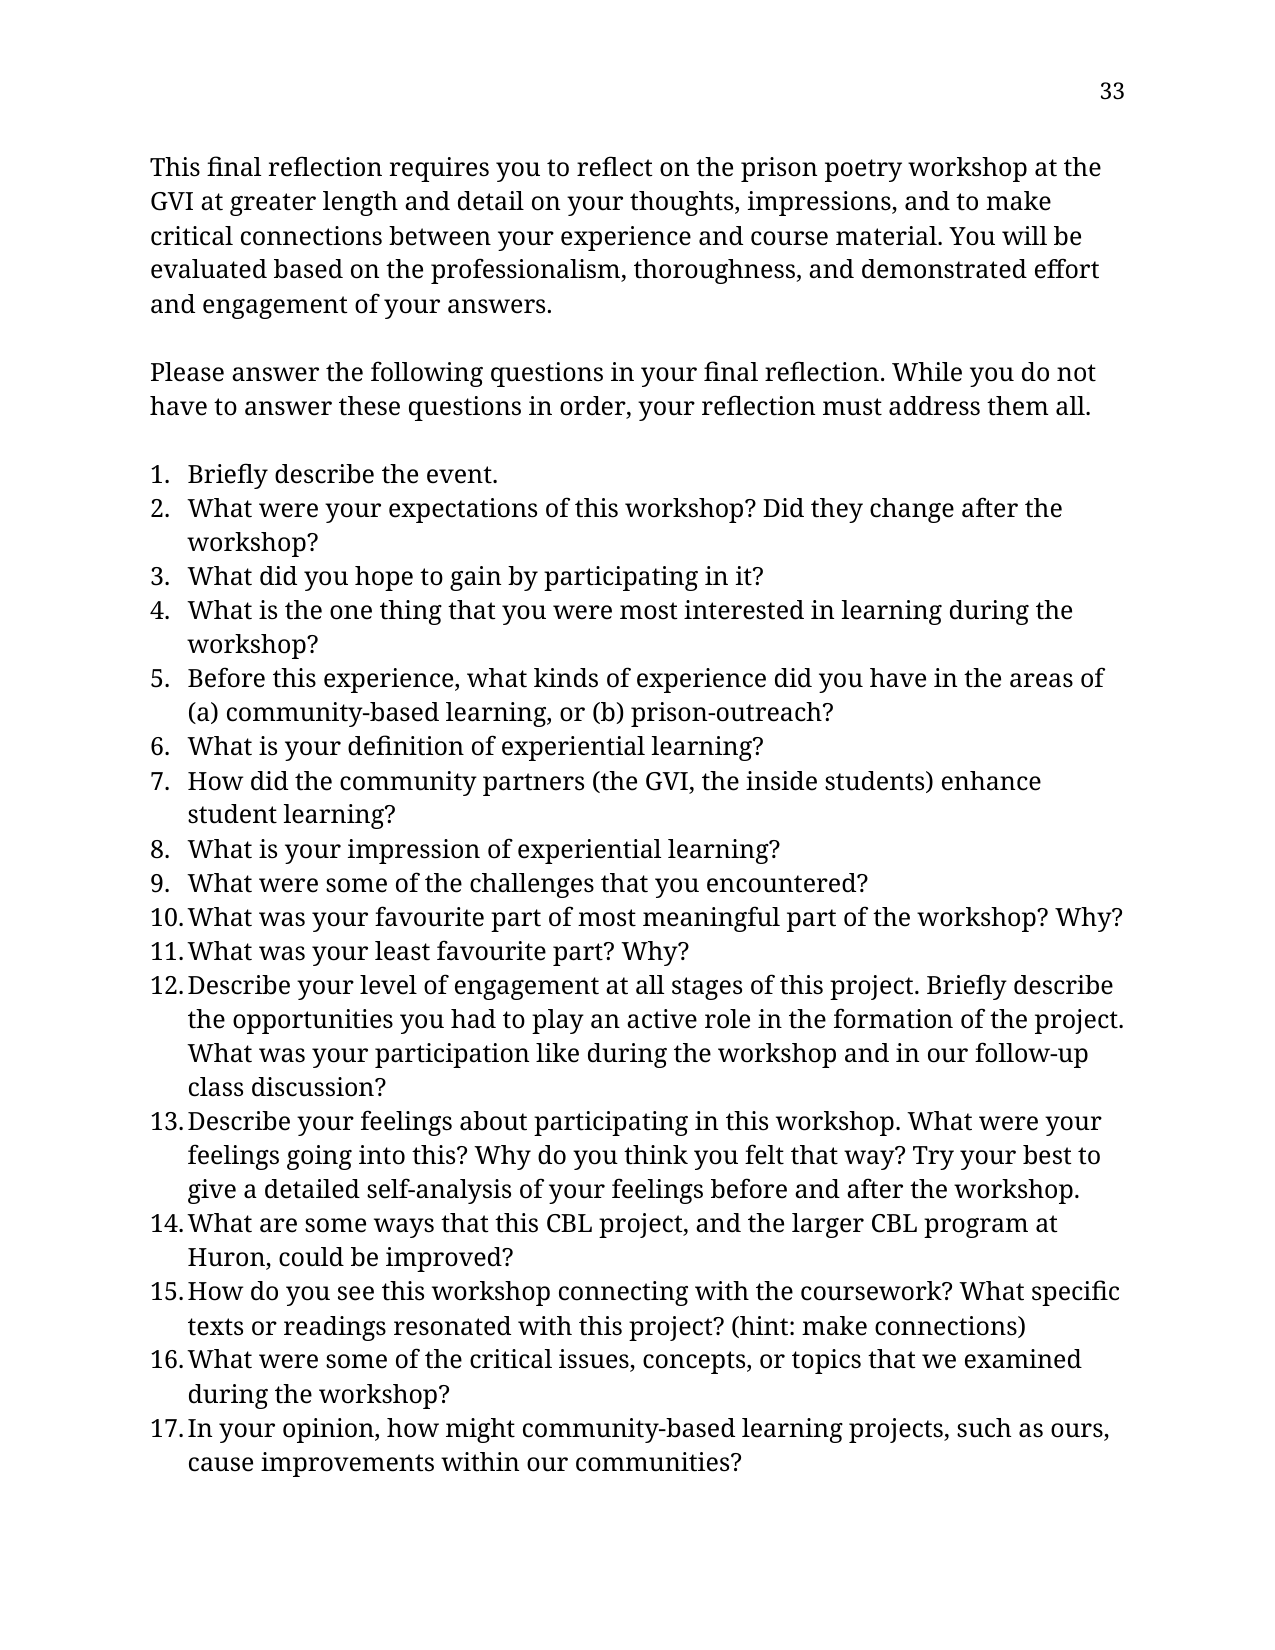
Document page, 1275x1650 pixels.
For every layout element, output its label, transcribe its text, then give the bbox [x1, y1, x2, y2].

list What was your least favourite part? Why? [150, 933, 1125, 967]
list Briefly describe the event. [150, 457, 1125, 491]
list How did the community partners (the GVI, the inside students) enhance student learning? [150, 763, 1125, 831]
list Before this experience, what kinds of experience did you have in the areas of (a) community-based learning, or (b) prison-outreach? [150, 661, 1125, 729]
text Please answer the following questions in your final reflection. While you do not have to answer these questions in order, your reflection must address them all. [150, 354, 1125, 422]
list What did you hope to gain by participating in it? [150, 559, 1125, 593]
text This final reflection requires you to reflect on the prison poetry workshop at the GVI at greater length and detail on your thoughts, impressions, and to make critical connections between your experience and course material. You will be evaluated based on the professionalism, thoroughness, and demonstrated effort and engagement of your answers. [150, 150, 1125, 320]
list What is the one thing that you were most interested in learning during the workshop? [150, 593, 1125, 661]
list What was your favourite part of most meaningful part of the workshop? Why? [150, 899, 1125, 933]
list How do you see this workshop connecting with the coursework? What specific texts or readings resonated with this project? (hint: make connections) [150, 1274, 1125, 1342]
list Describe your level of engagement at all stages of this project. Briefly describe the opportunities you had to play an active role in the formation of the project. What was your participation like during the workshop and in our follow-up class discussion? [150, 967, 1125, 1104]
list What were some of the challenges that you encountered? [150, 865, 1125, 899]
list What were some of the critical issues, concepts, or topics that we examined during the workshop? [150, 1342, 1125, 1410]
list Describe your feelings about participating in this workshop. What were your feelings going into this? Why do you think you felt that way? Try your best to give a detailed self-analysis of your feelings before and after the workshop. [150, 1104, 1125, 1206]
list In your opinion, how might community-based learning projects, such as ours, cause improvements within our communities? [150, 1410, 1125, 1478]
list What were your expectations of this workshop? Did they change after the workshop? [150, 491, 1125, 559]
list What is your definition of experiential learning? [150, 729, 1125, 763]
list What are some ways that this CBL project, and the larger CBL program at Huron, could be improved? [150, 1206, 1125, 1274]
list What is your impression of experiential learning? [150, 831, 1125, 865]
